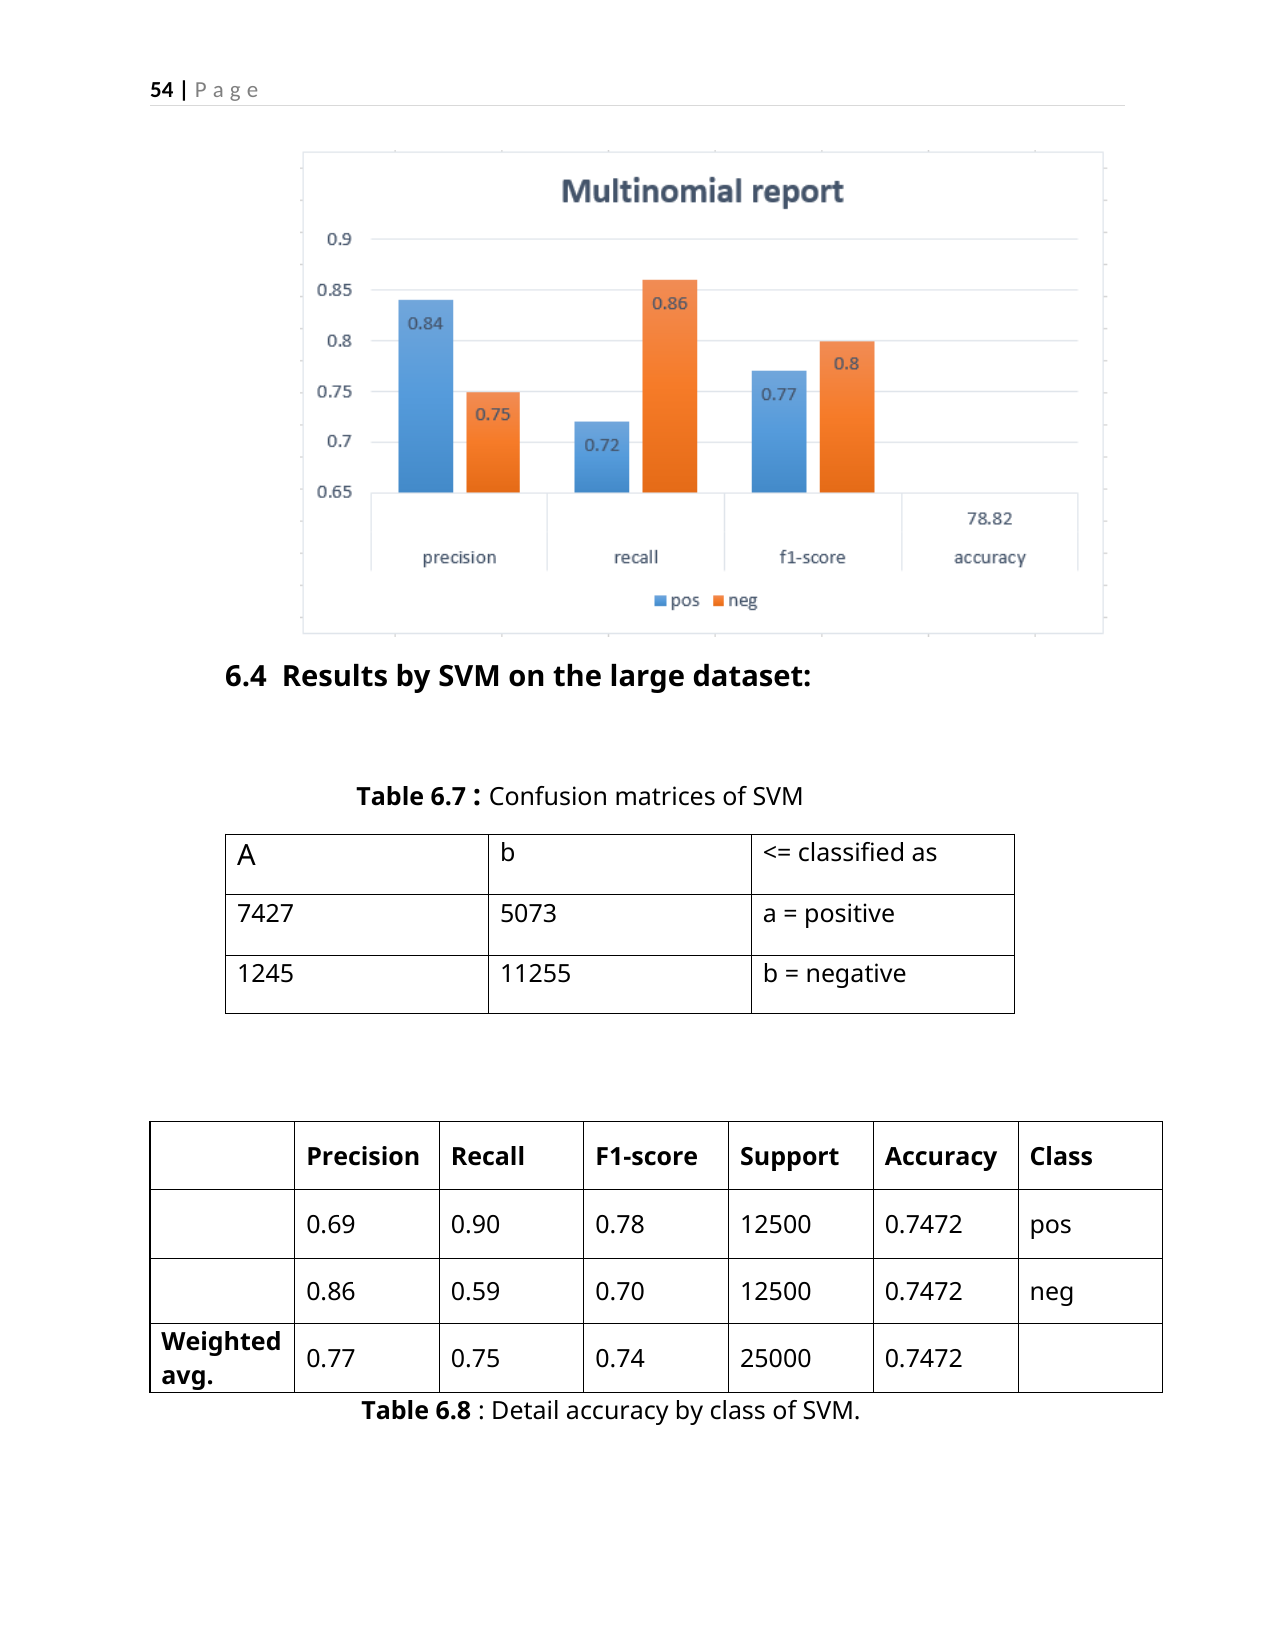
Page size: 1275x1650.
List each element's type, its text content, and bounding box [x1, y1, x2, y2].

table_cell 0.69 [295, 1190, 439, 1257]
table_cell 0.7472 [874, 1190, 1018, 1257]
table_cell 1245 [226, 956, 488, 1013]
table_header [151, 1122, 294, 1189]
table_header <= classified as [752, 835, 1014, 894]
table_cell neg [1019, 1259, 1162, 1323]
table_cell 0.7472 [874, 1324, 1018, 1392]
table_cell [1019, 1324, 1162, 1392]
table_header b [489, 835, 751, 894]
table_cell 0.77 [295, 1324, 439, 1392]
table_cell pos [1019, 1190, 1162, 1257]
table_cell 0.90 [440, 1190, 583, 1257]
text 6.4 Results by SVM on the large dataset: [225, 655, 1125, 695]
table_header A [226, 835, 488, 894]
table_cell 0.59 [440, 1259, 583, 1323]
table_cell 0.78 [584, 1190, 728, 1257]
table_cell 0.7472 [874, 1259, 1018, 1323]
table_cell Weighted avg. [151, 1324, 294, 1392]
table_cell [151, 1190, 294, 1257]
table_header F1-score [584, 1122, 728, 1189]
picture [300, 150, 1108, 637]
table_cell 12500 [729, 1190, 873, 1257]
text Table 6.8 : Detail accuracy by class of SVM. [225, 1393, 1125, 1427]
table_cell 0.75 [440, 1324, 583, 1392]
table_cell 25000 [729, 1324, 873, 1392]
table_header Precision [295, 1122, 439, 1189]
table_cell 0.70 [584, 1259, 728, 1323]
table_cell 12500 [729, 1259, 873, 1323]
table_header Recall [440, 1122, 583, 1189]
table_cell 0.74 [584, 1324, 728, 1392]
table_header Support [729, 1122, 873, 1189]
table_cell 0.86 [295, 1259, 439, 1323]
table_cell 11255 [489, 956, 751, 1013]
table_cell b = negative [752, 956, 1014, 1013]
table_cell 5073 [489, 895, 751, 955]
table_header Class [1019, 1122, 1162, 1189]
table_cell 7427 [226, 895, 488, 955]
table_cell a = positive [752, 895, 1014, 955]
table_cell [151, 1259, 294, 1323]
text Table 6.7 : Confusion matrices of SVM [225, 774, 1125, 814]
table_header Accuracy [874, 1122, 1018, 1189]
